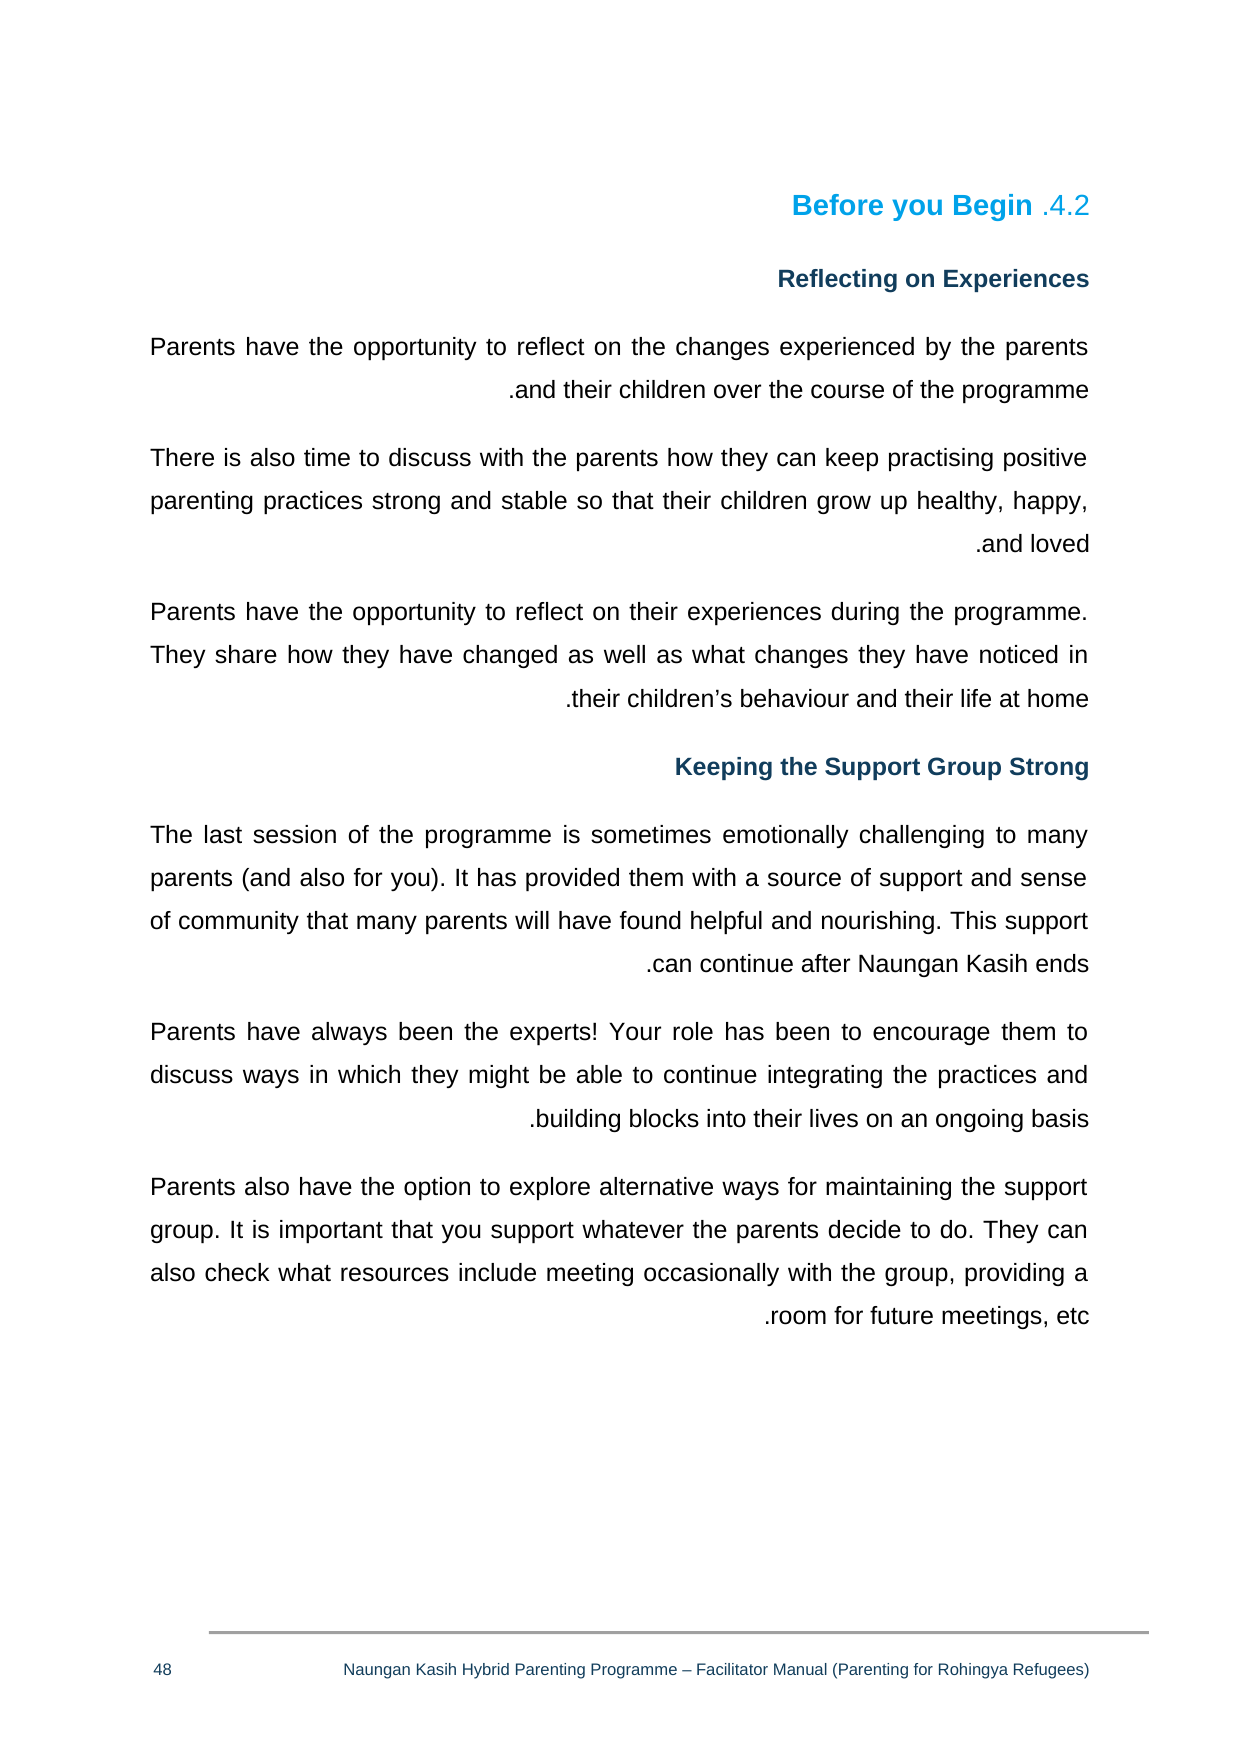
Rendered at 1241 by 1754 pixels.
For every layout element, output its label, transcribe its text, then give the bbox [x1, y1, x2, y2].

text There is also time to discuss with the parents how they can keep practising positive parenting practices strong and stable so that their children grow up healthy, happy, and loved. [150, 443, 1090, 558]
subtitle 4.2. Before you Begin [150, 187, 1090, 221]
text Parents have always been the experts! Your role has been to encourage them to discuss ways in which they might be able to continue integrating the practices and building blocks into their lives on an ongoing basis. [150, 1017, 1090, 1132]
subtitle Reflecting on Experiences [150, 263, 1090, 292]
text Parents have the opportunity to reflect on their experiences during the programme. They share how they have changed as well as what changes they have noticed in their children’s behaviour and their life at home. [150, 597, 1090, 712]
text Parents have the opportunity to reflect on the changes experienced by the parents and their children over the course of the programme. [150, 332, 1090, 403]
text Parents also have the option to explore alternative ways for maintaining the support group. It is important that you support whatever the parents decide to do. They can also check what resources include meeting occasionally with the group, providing a room for future meetings, etc. [150, 1172, 1090, 1330]
subtitle Keeping the Support Group Strong [150, 752, 1090, 780]
text The last session of the programme is sometimes emotionally challenging to many parents (and also for you). It has provided them with a source of support and sense of community that many parents will have found helpful and nourishing. This support can continue after Naungan Kasih ends. [150, 820, 1090, 978]
